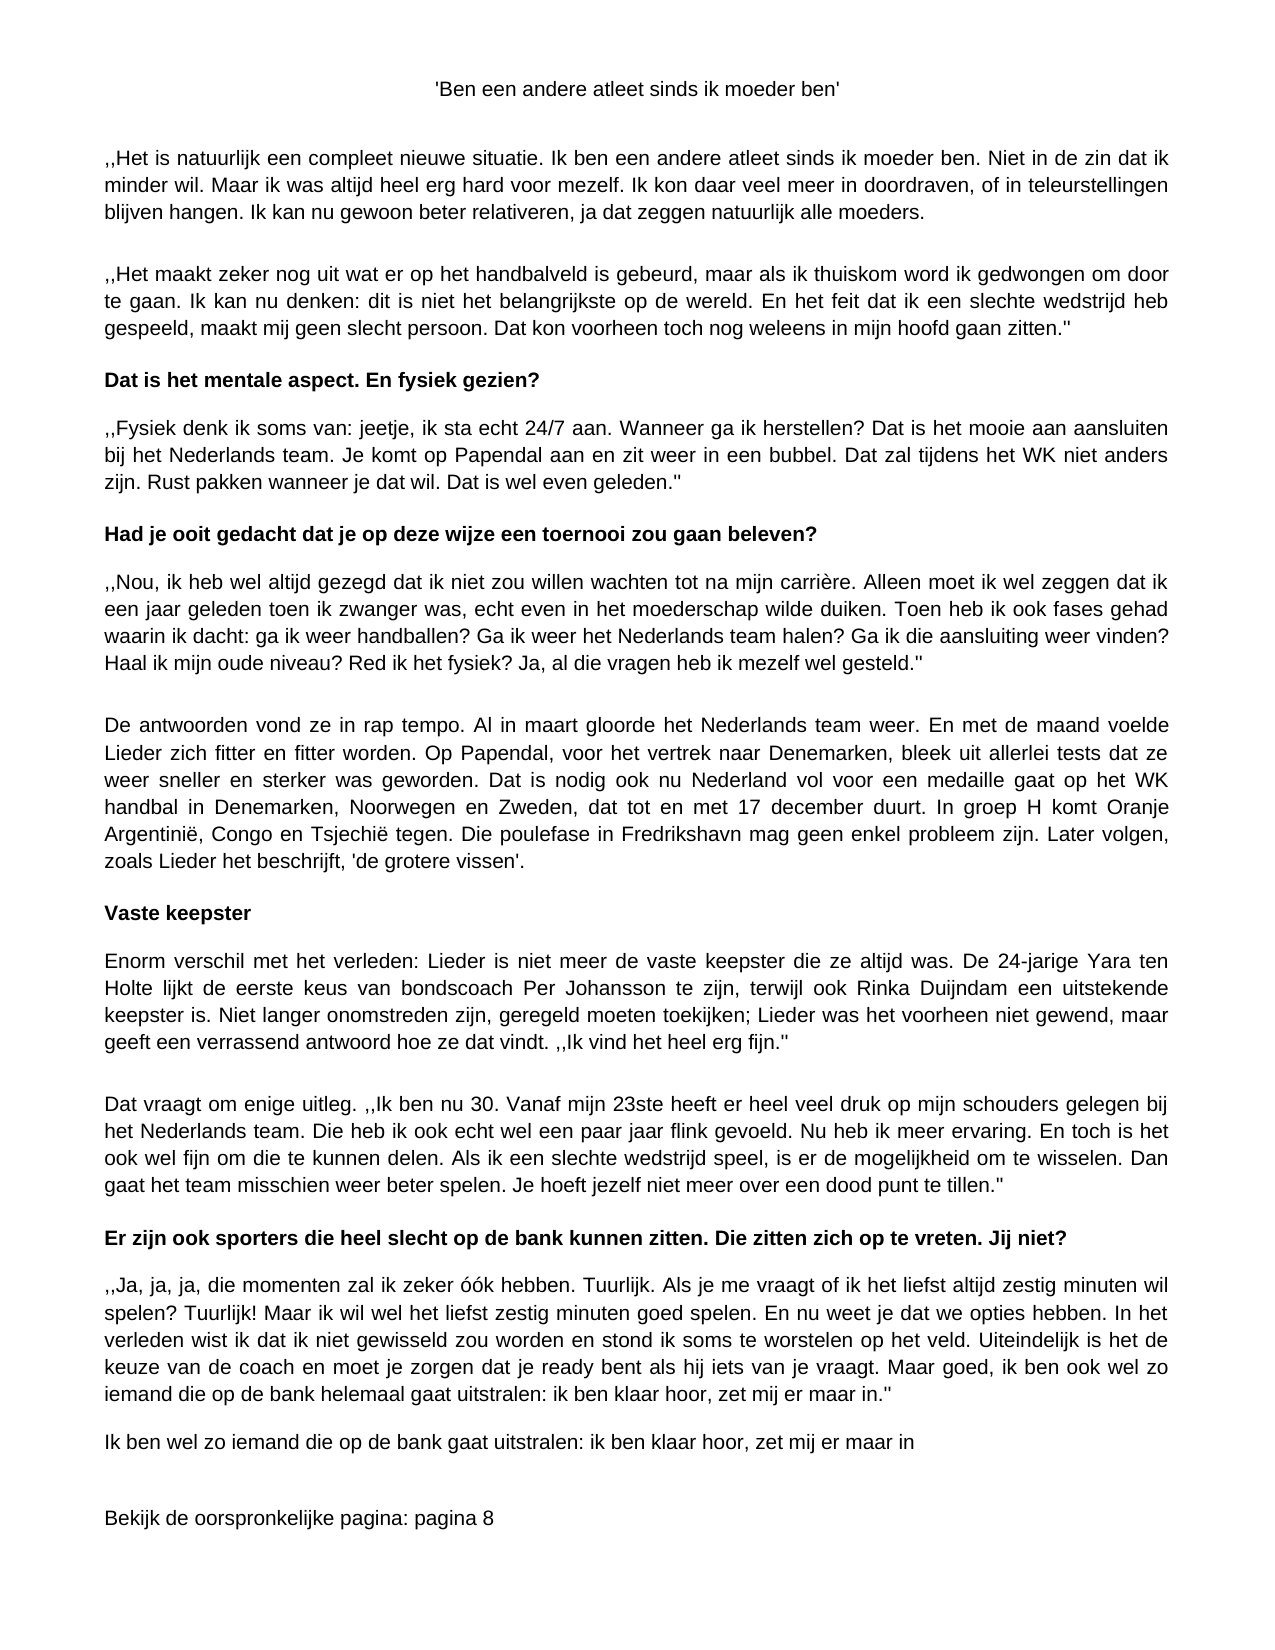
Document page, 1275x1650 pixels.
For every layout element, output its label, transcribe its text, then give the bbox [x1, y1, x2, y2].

text Er zijn ook sporters die heel slecht op de bank kunnen zitten. Die zitten zich op te vreten. Jij niet? [104, 1222, 1171, 1249]
text ,,Ja, ja, ja, die momenten zal ik zeker óók hebben. Tuurlijk. Als je me vraagt of ik het liefst altijd zestig minuten wil spelen? Tuurlijk! Maar ik wil wel het liefst zestig minuten goed spelen. En nu weet je dat we opties hebben. In het verleden wist ik dat ik niet gewisseld zou worden en stond ik soms te worstelen op het veld. Uiteindelijk is het de keuze van de coach en moet je zorgen dat je ready bent als hij iets van je vraagt. Maar goed, ik ben ook wel zo iemand die op de bank helemaal gaat uitstralen: ik ben klaar hoor, zet mij er maar in.'' [104, 1270, 1171, 1406]
text ,,Het is natuurlijk een compleet nieuwe situatie. Ik ben een andere atleet sinds ik moeder ben. Niet in de zin dat ik minder wil. Maar ik was altijd heel erg hard voor mezelf. Ik kon daar veel meer in doordraven, of in teleurstellingen blijven hangen. Ik kan nu gewoon beter relativeren, ja dat zeggen natuurlijk alle moeders. [104, 142, 1171, 223]
text ,,Fysiek denk ik soms van: jeetje, ik sta echt 24/7 aan. Wanneer ga ik herstellen? Dat is het mooie aan aansluiten bij het Nederlands team. Je komt op Papendal aan en zit weer in een bubbel. Dat zal tijdens het WK niet anders zijn. Rust pakken wanneer je dat wil. Dat is wel even geleden.'' [104, 413, 1171, 494]
text Bekijk de oorspronkelijke pagina: pagina 8 [104, 1503, 1171, 1530]
text Dat vraagt om enige uitleg. ,,Ik ben nu 30. Vanaf mijn 23ste heeft er heel veel druk op mijn schouders gelegen bij het Nederlands team. Die heb ik ook echt wel een paar jaar flink gevoeld. Nu heb ik meer ervaring. En toch is het ook wel fijn om die te kunnen delen. Als ik een slechte wedstrijd speel, is er de mogelijkheid om te wisselen. Dan gaat het team misschien weer beter spelen. Je hoeft jezelf niet meer over een dood punt te tillen.'' [104, 1089, 1171, 1197]
text ,,Het maakt zeker nog uit wat er op het handbalveld is gebeurd, maar als ik thuiskom word ik gedwongen om door te gaan. Ik kan nu denken: dit is niet het belangrijkste op de wereld. En het feit dat ik een slechte wedstrijd heb gespeeld, maakt mij geen slecht persoon. Dat kon voorheen toch nog weleens in mijn hoofd gaan zitten.'' [104, 258, 1171, 340]
text Dat is het mentale aspect. En fysiek gezien? [104, 365, 1171, 392]
text ,,Nou, ik heb wel altijd gezegd dat ik niet zou willen wachten tot na mijn carrière. Alleen moet ik wel zeggen dat ik een jaar geleden toen ik zwanger was, echt even in het moederschap wilde duiken. Toen heb ik ook fases gehad waarin ik dacht: ga ik weer handballen? Ga ik weer het Nederlands team halen? Ga ik die aansluiting weer vinden? Haal ik mijn oude niveau? Red ik het fysiek? Ja, al die vragen heb ik mezelf wel gesteld.'' [104, 567, 1171, 675]
text Vaste keepster [104, 898, 1171, 925]
text Ik ben wel zo iemand die op de bank gaat uitstralen: ik ben klaar hoor, zet mij er maar in [104, 1426, 1171, 1453]
text Had je ooit gedacht dat je op deze wijze een toernooi zou gaan beleven? [104, 519, 1171, 546]
text De antwoorden vond ze in rap tempo. Al in maart gloorde het Nederlands team weer. En met de maand voelde Lieder zich fitter en fitter worden. Op Papendal, voor het vertrek naar Denemarken, bleek uit allerlei tests dat ze weer sneller en sterker was geworden. Dat is nodig ook nu Nederland vol voor een medaille gaat op het WK handbal in Denemarken, Noorwegen en Zweden, dat tot en met 17 december duurt. In groep H komt Oranje Argentinië, Congo en Tsjechië tegen. Die poulefase in Fredrikshavn mag geen enkel probleem zijn. Later volgen, zoals Lieder het beschrijft, 'de grotere vissen'. [104, 710, 1171, 873]
text Enorm verschil met het verleden: Lieder is niet meer de vaste keepster die ze altijd was. De 24-jarige Yara ten Holte lijkt de eerste keus van bondscoach Per Johansson te zijn, terwijl ook Rinka Duijndam een uitstekende keepster is. Niet langer onomstreden zijn, geregeld moeten toekijken; Lieder was het voorheen niet gewend, maar geeft een verrassend antwoord hoe ze dat vindt. ,,Ik vind het heel erg fijn.'' [104, 946, 1171, 1054]
